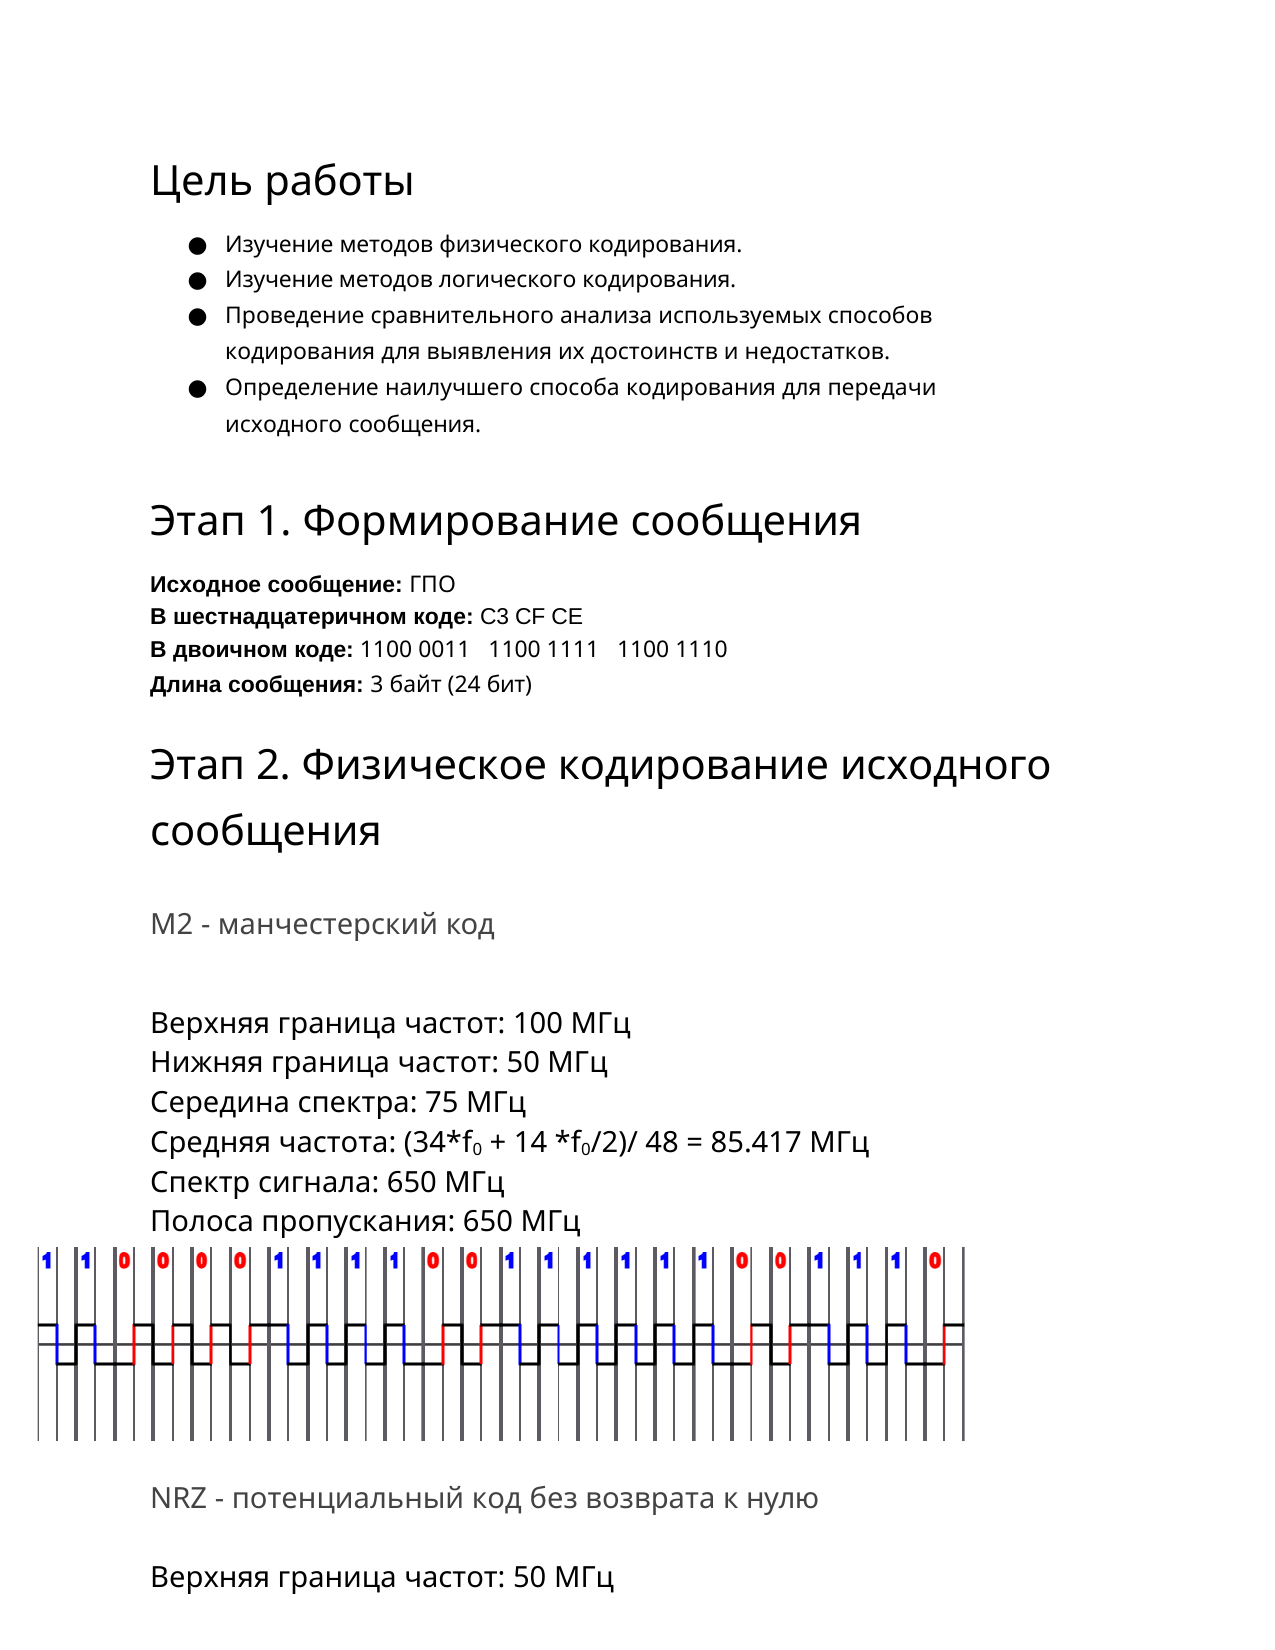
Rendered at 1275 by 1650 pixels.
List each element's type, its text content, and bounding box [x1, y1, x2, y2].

list Изучение методов логического кодирования. [187, 263, 1275, 294]
text В шестнадцатеричном коде: C3 CF CE [150, 603, 1275, 629]
subtitle Цель работы [150, 151, 1275, 207]
subtitle Верхняя граница частот: 100 МГц Нижняя граница частот: 50 МГц Середина спектра: 75 МГц Средняя частота: (34*f0 + 14 *f0/2)/ 48 = 85.417 МГц Спектр сигнала: 650 МГц Полоса пропускания: 650 МГц [150, 1002, 1275, 1240]
text Длина сообщения: 3 байт (24 бит) [150, 668, 1275, 699]
subtitle Этап 1. Формирование сообщения [150, 491, 1275, 548]
subtitle NRZ - потенциальный код без возврата к нулю [150, 1477, 1275, 1517]
subtitle M2 - манчестерский код [150, 903, 1275, 943]
text Исходное сообщение: ГПО [150, 568, 1275, 599]
list Определение наилучшего способа кодирования для передачи исходного сообщения. [187, 371, 1010, 439]
subtitle Верхняя граница частот: 50 МГц [150, 1556, 1275, 1596]
subtitle Этап 2. Физическое кодирование исходного сообщения [150, 734, 1120, 857]
list Изучение методов физического кодирования. [187, 227, 1275, 259]
picture [37, 1247, 965, 1441]
list Проведение сравнительного анализа используемых способов кодирования для выявления их достоинств и недостатков. [187, 299, 1081, 366]
subtitle В двоичном коде: 1100 0011 1100 1111 1100 1110 [150, 633, 1275, 664]
